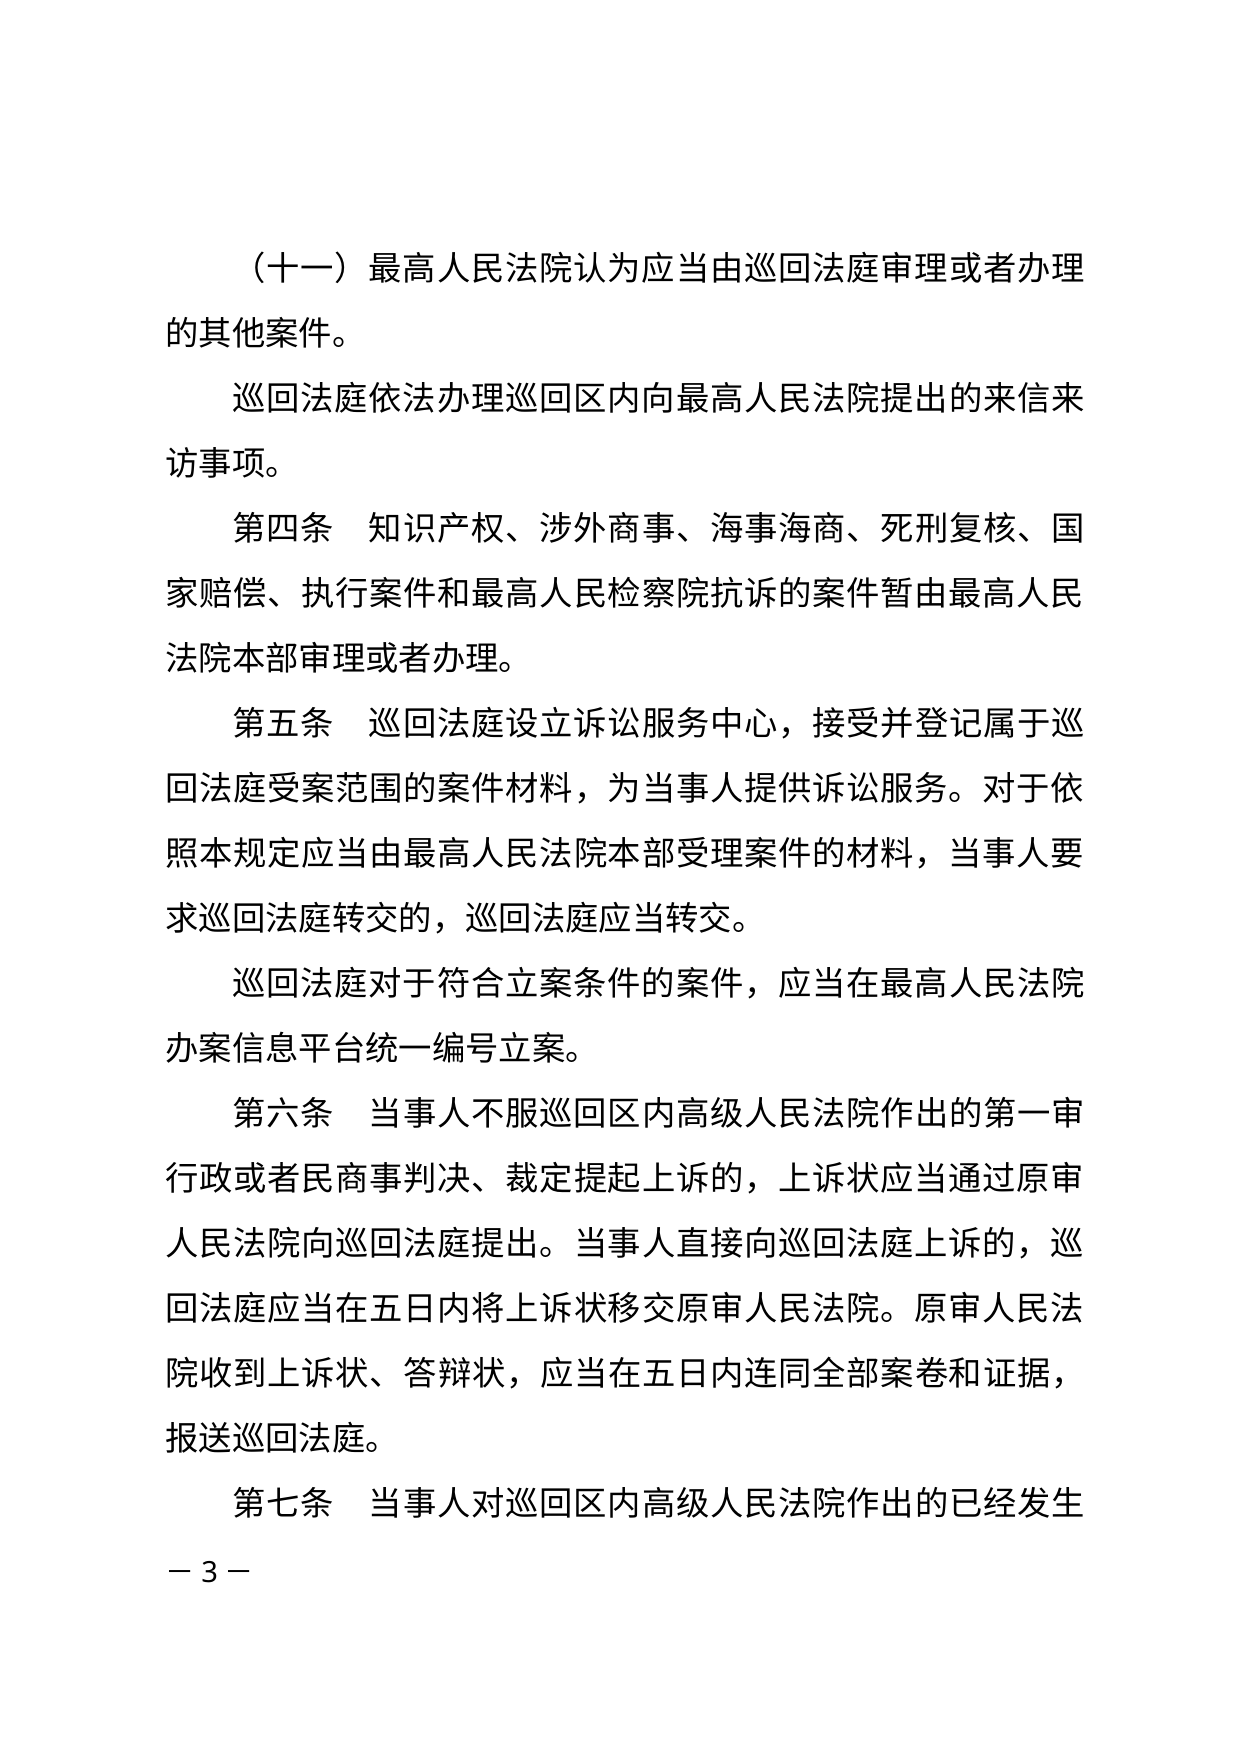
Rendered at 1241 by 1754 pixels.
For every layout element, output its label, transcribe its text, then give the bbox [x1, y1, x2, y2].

text 第五条 巡回法庭设立诉讼服务中心，接受并登记属于巡回法庭受案范围的案件材料，为当事人提供诉讼服务。对于依照本规定应当由最高人民法院本部受理案件的材料，当事人要求巡回法庭转交的，巡回法庭应当转交。 [165, 688, 1087, 948]
text 巡回法庭对于符合立案条件的案件，应当在最高人民法院办案信息平台统一编号立案。 [165, 948, 1087, 1078]
text 第四条 知识产权、涉外商事、海事海商、死刑复核、国家赔偿、执行案件和最高人民检察院抗诉的案件暂由最高人民法院本部审理或者办理。 [165, 493, 1087, 688]
text 巡回法庭依法办理巡回区内向最高人民法院提出的来信来访事项。 [165, 363, 1087, 493]
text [165, 1468, 1087, 1533]
text （十一）最高人民法院认为应当由巡回法庭审理或者办理的其他案件。 [165, 233, 1087, 363]
text 第六条 当事人不服巡回区内高级人民法院作出的第一审行政或者民商事判决、裁定提起上诉的，上诉状应当通过原审人民法院向巡回法庭提出。当事人直接向巡回法庭上诉的，巡回法庭应当在五日内将上诉状移交原审人民法院。原审人民法院收到上诉状、答辩状，应当在五日内连同全部案卷和证据，报送巡回法庭。 [165, 1078, 1087, 1468]
